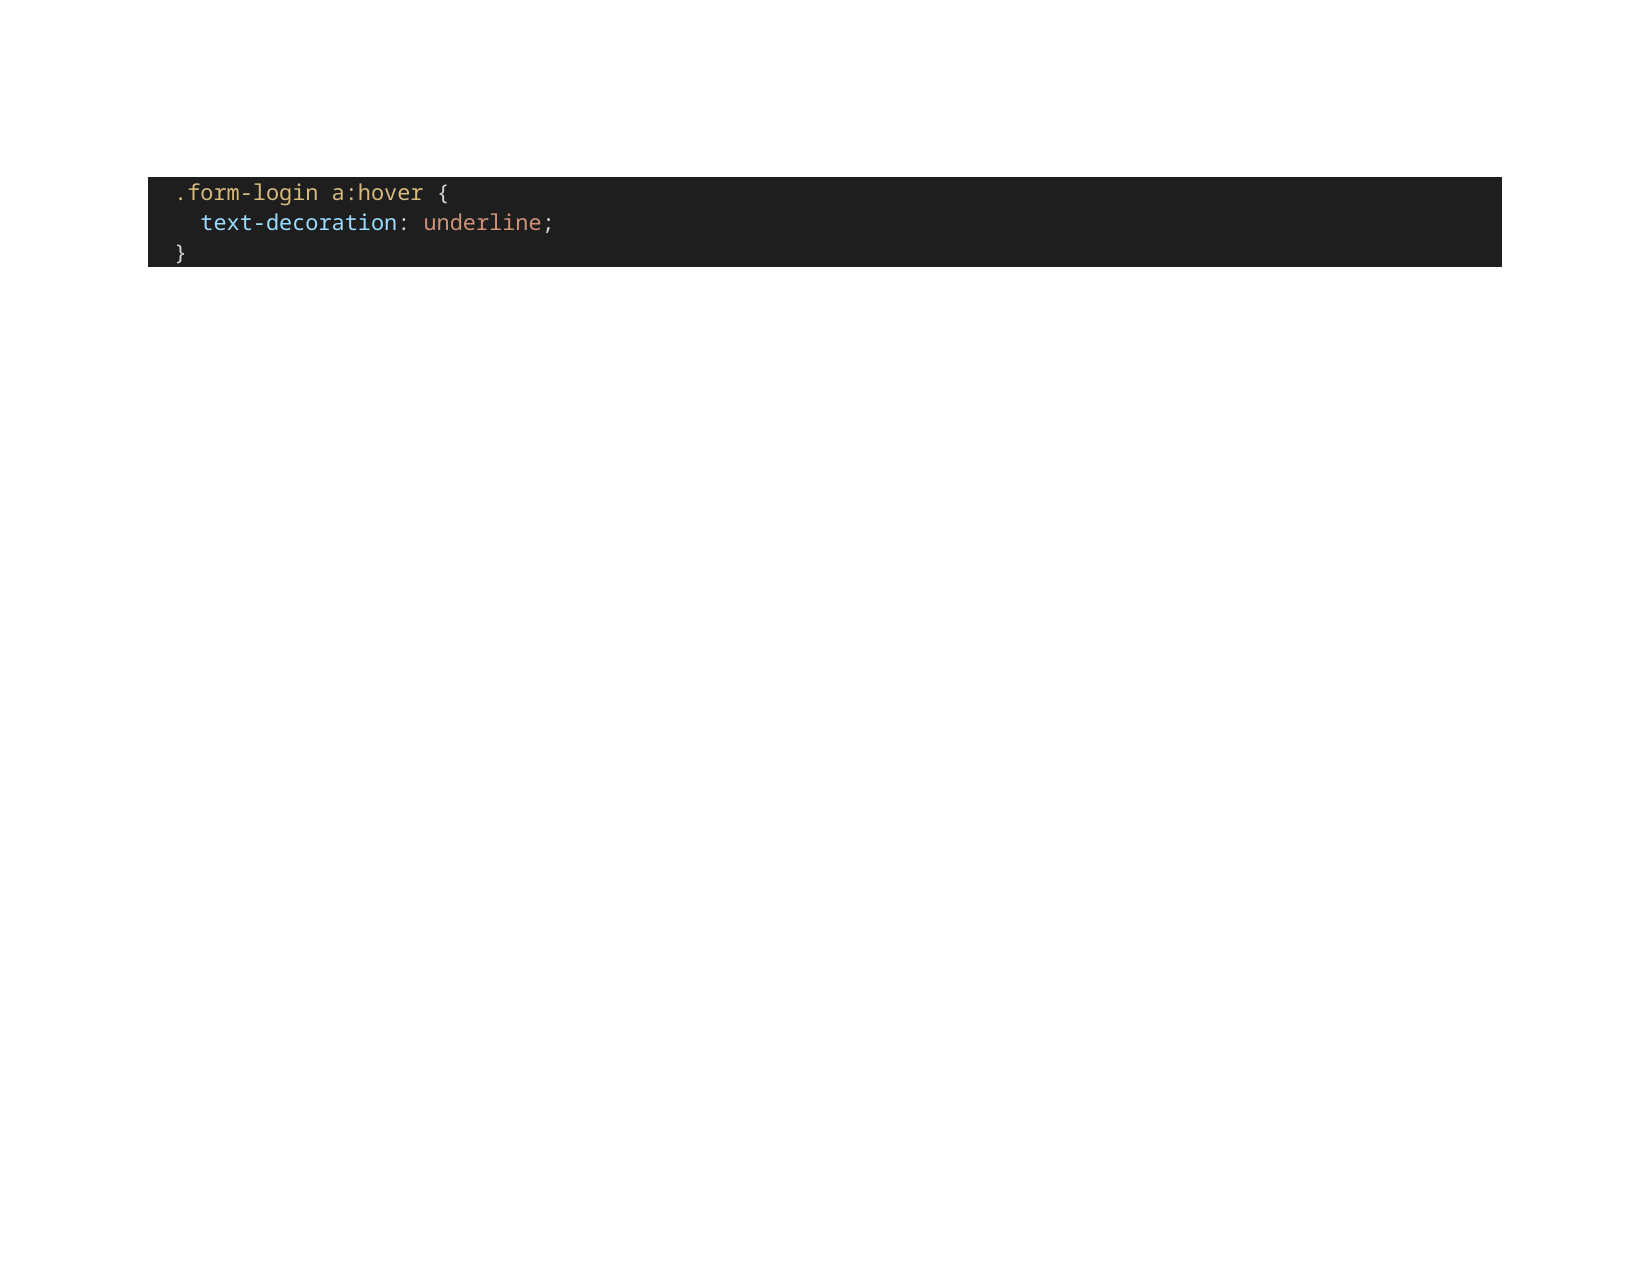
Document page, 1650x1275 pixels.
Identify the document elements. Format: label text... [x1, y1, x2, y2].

text text-decoration: underline; [148, 207, 1502, 237]
text .form-login a:hover { [148, 177, 1502, 207]
text } [148, 237, 1502, 267]
